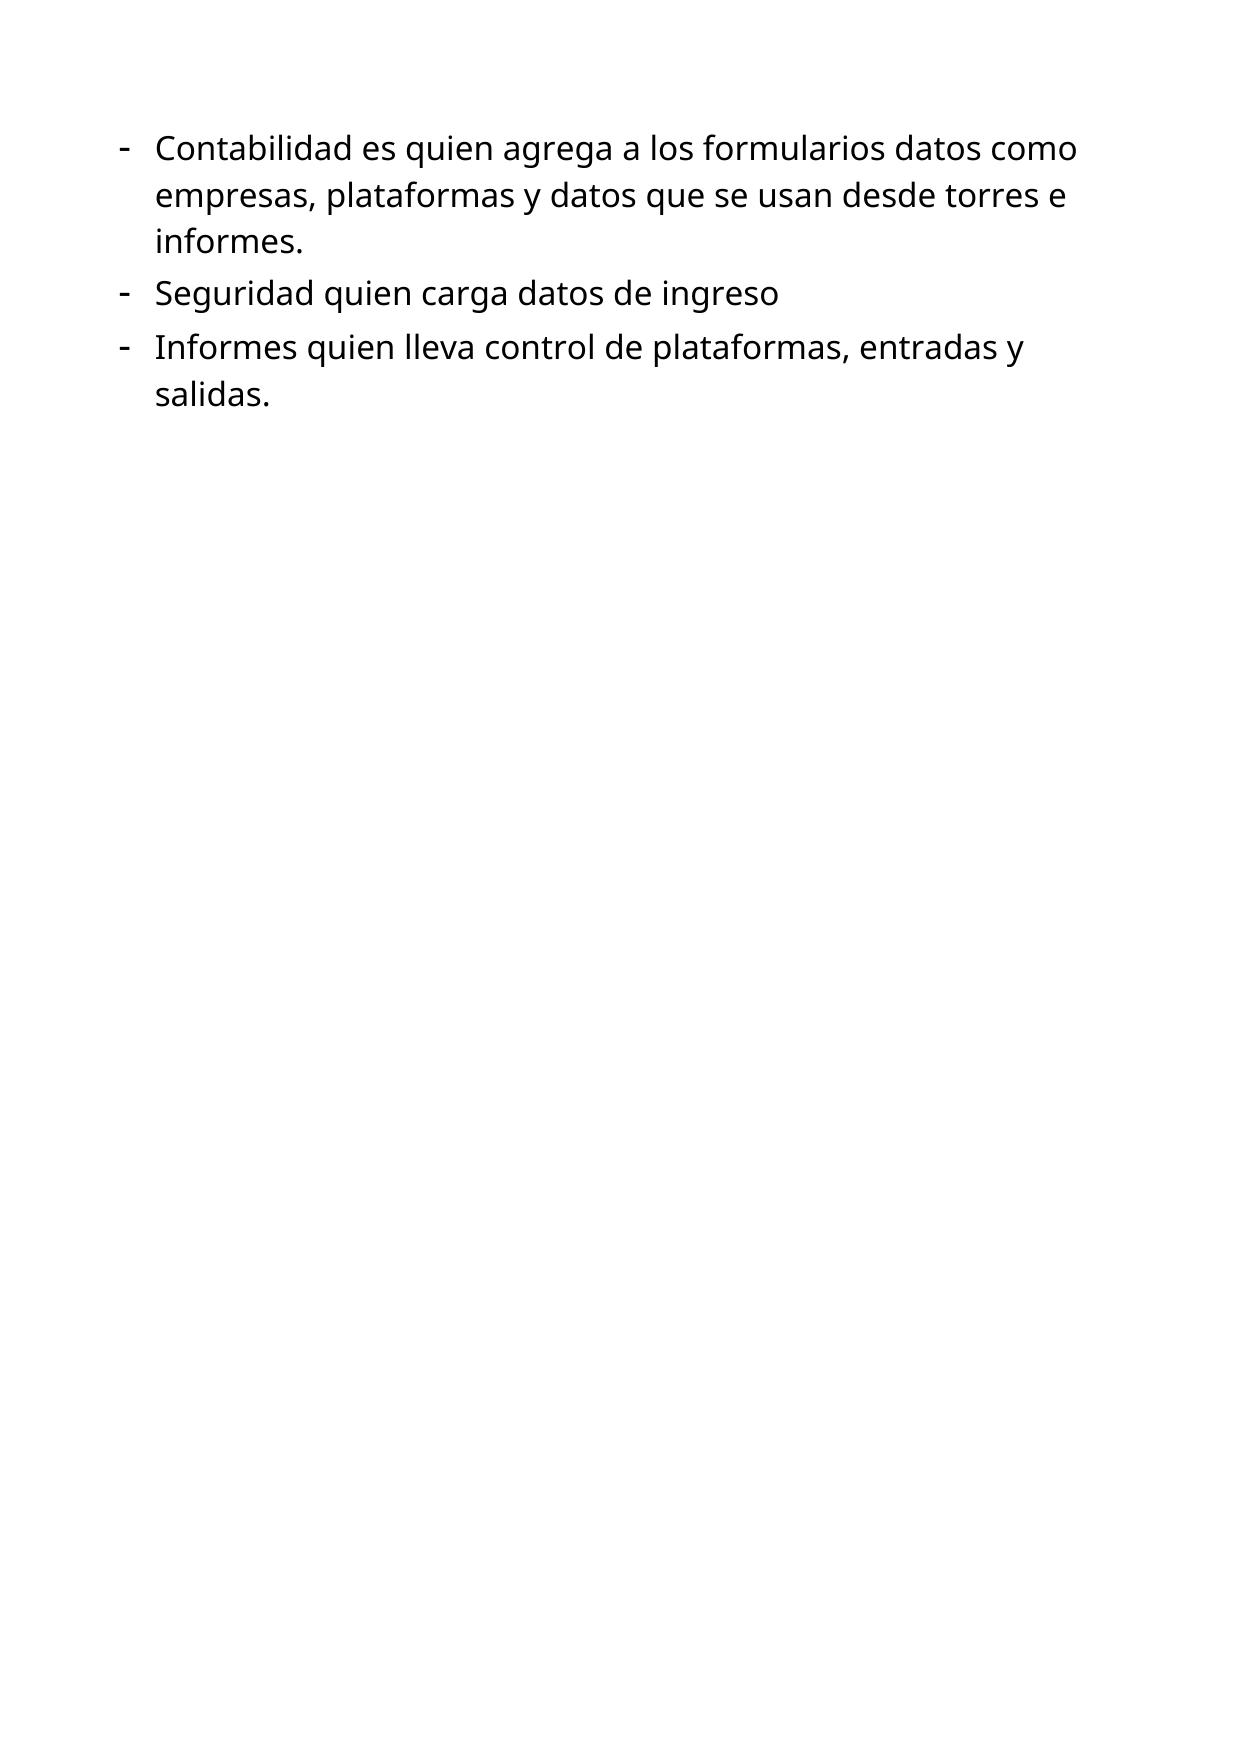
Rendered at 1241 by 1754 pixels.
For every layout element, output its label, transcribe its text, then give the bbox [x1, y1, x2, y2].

list Contabilidad es quien agrega a los formularios datos como empresas, plataformas y datos que se usan desde torres e informes. [118, 118, 1122, 263]
list Seguridad quien carga datos de ingreso [118, 263, 1122, 317]
list Informes quien lleva control de plataformas, entradas y salidas. [118, 317, 1122, 416]
